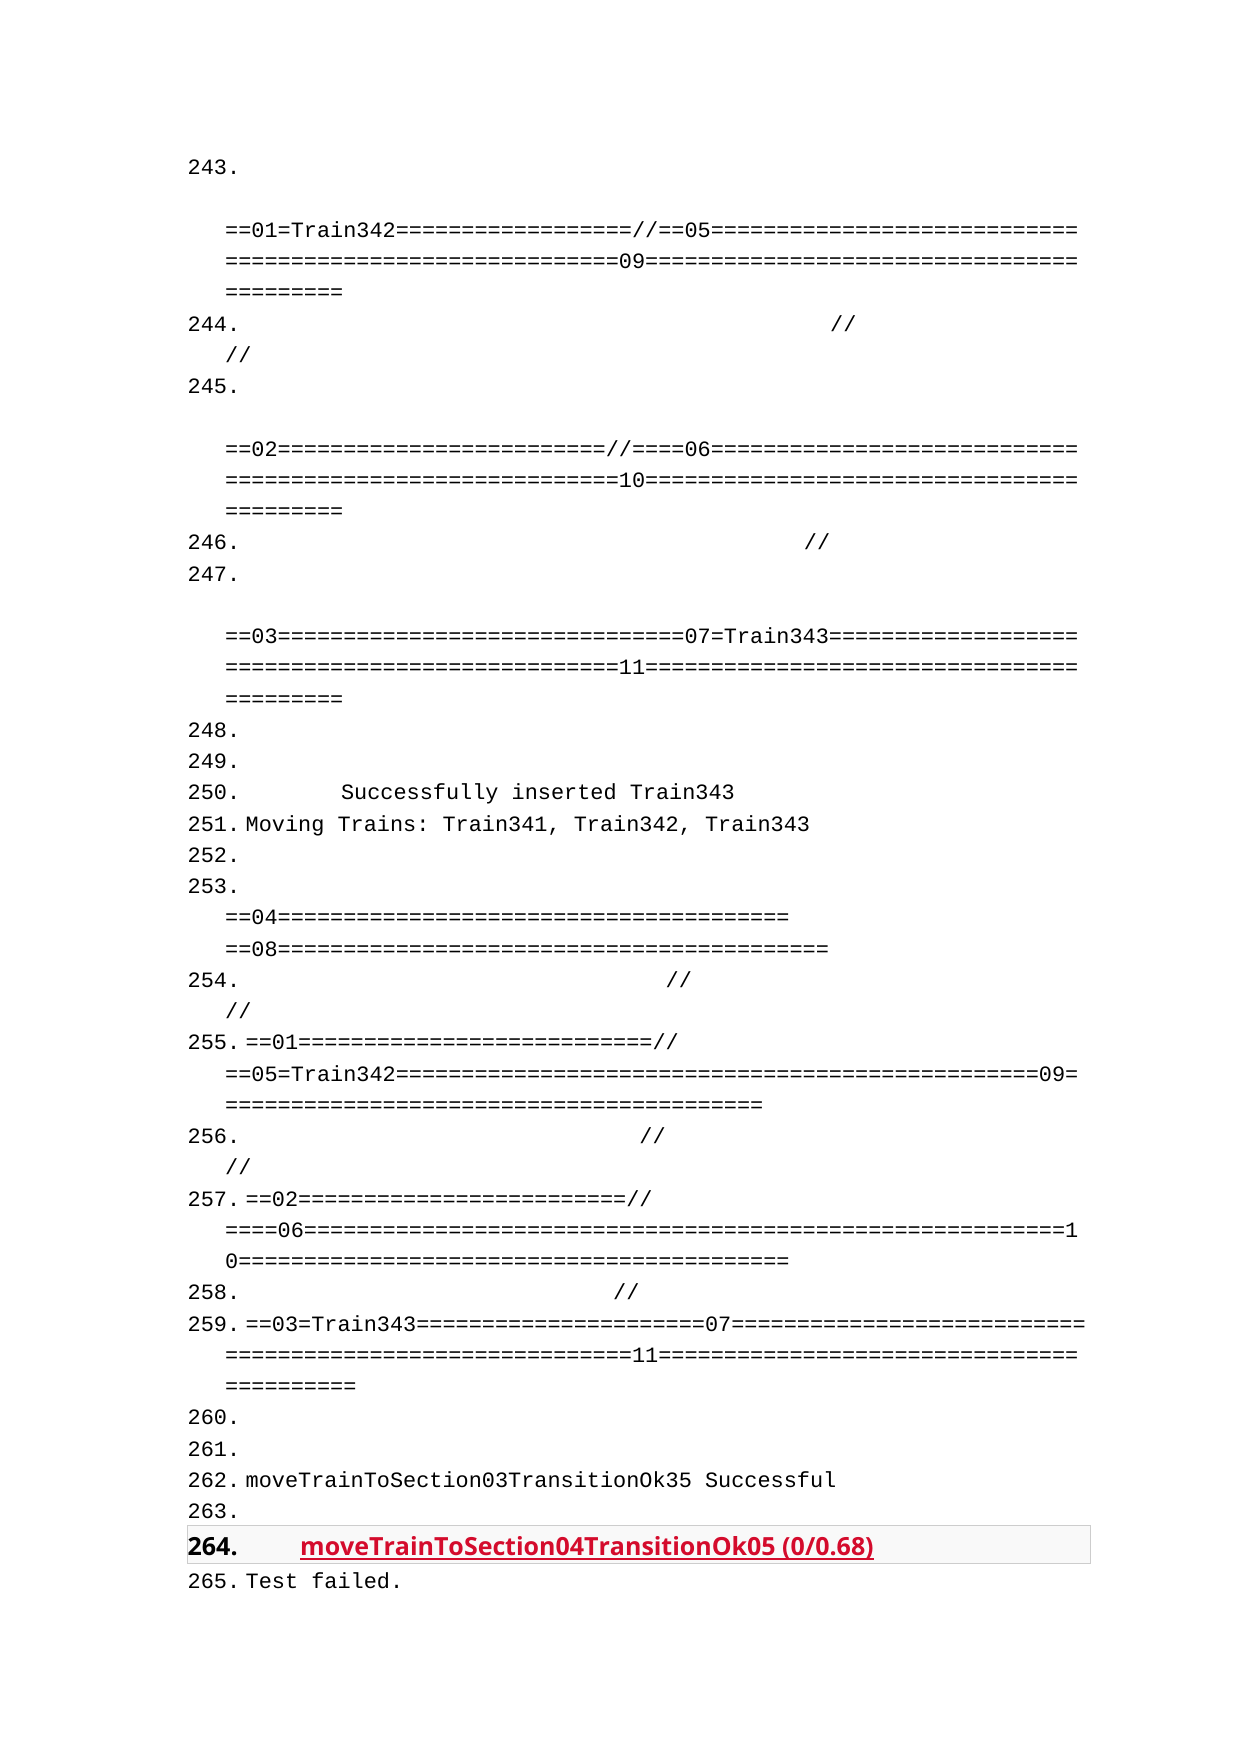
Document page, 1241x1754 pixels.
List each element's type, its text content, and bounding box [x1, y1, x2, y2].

list ==03=Train343======================07==========================================================11========================================== [187, 1306, 1090, 1400]
list Moving Trains: Train341, Train342, Train343 [187, 806, 1090, 837]
list ==03===============================07=Train343=================================================11========================================== [187, 556, 1090, 712]
list // // [187, 962, 1090, 1025]
list // [187, 525, 1090, 556]
list ==02=========================//====06==========================================================10========================================== [187, 1181, 1090, 1275]
list // // [187, 306, 1090, 369]
list ==01===========================//==05=Train342=================================================09========================================== [187, 1025, 1090, 1119]
list Test failed. [187, 1564, 1090, 1595]
list moveTrainToSection03TransitionOk35 Successful [187, 1462, 1090, 1494]
list ==02=========================//====06==========================================================10========================================== [187, 369, 1090, 525]
list // // [187, 1119, 1090, 1181]
list // [187, 1275, 1090, 1306]
list Successfully inserted Train343 [187, 775, 1090, 806]
list moveTrainToSection04TransitionOk05 (0/0.68) [188, 1526, 1090, 1563]
list ==04======================================= ==08========================================== [187, 869, 1090, 962]
list ==01=Train342==================//==05==========================================================09========================================== [187, 150, 1090, 306]
